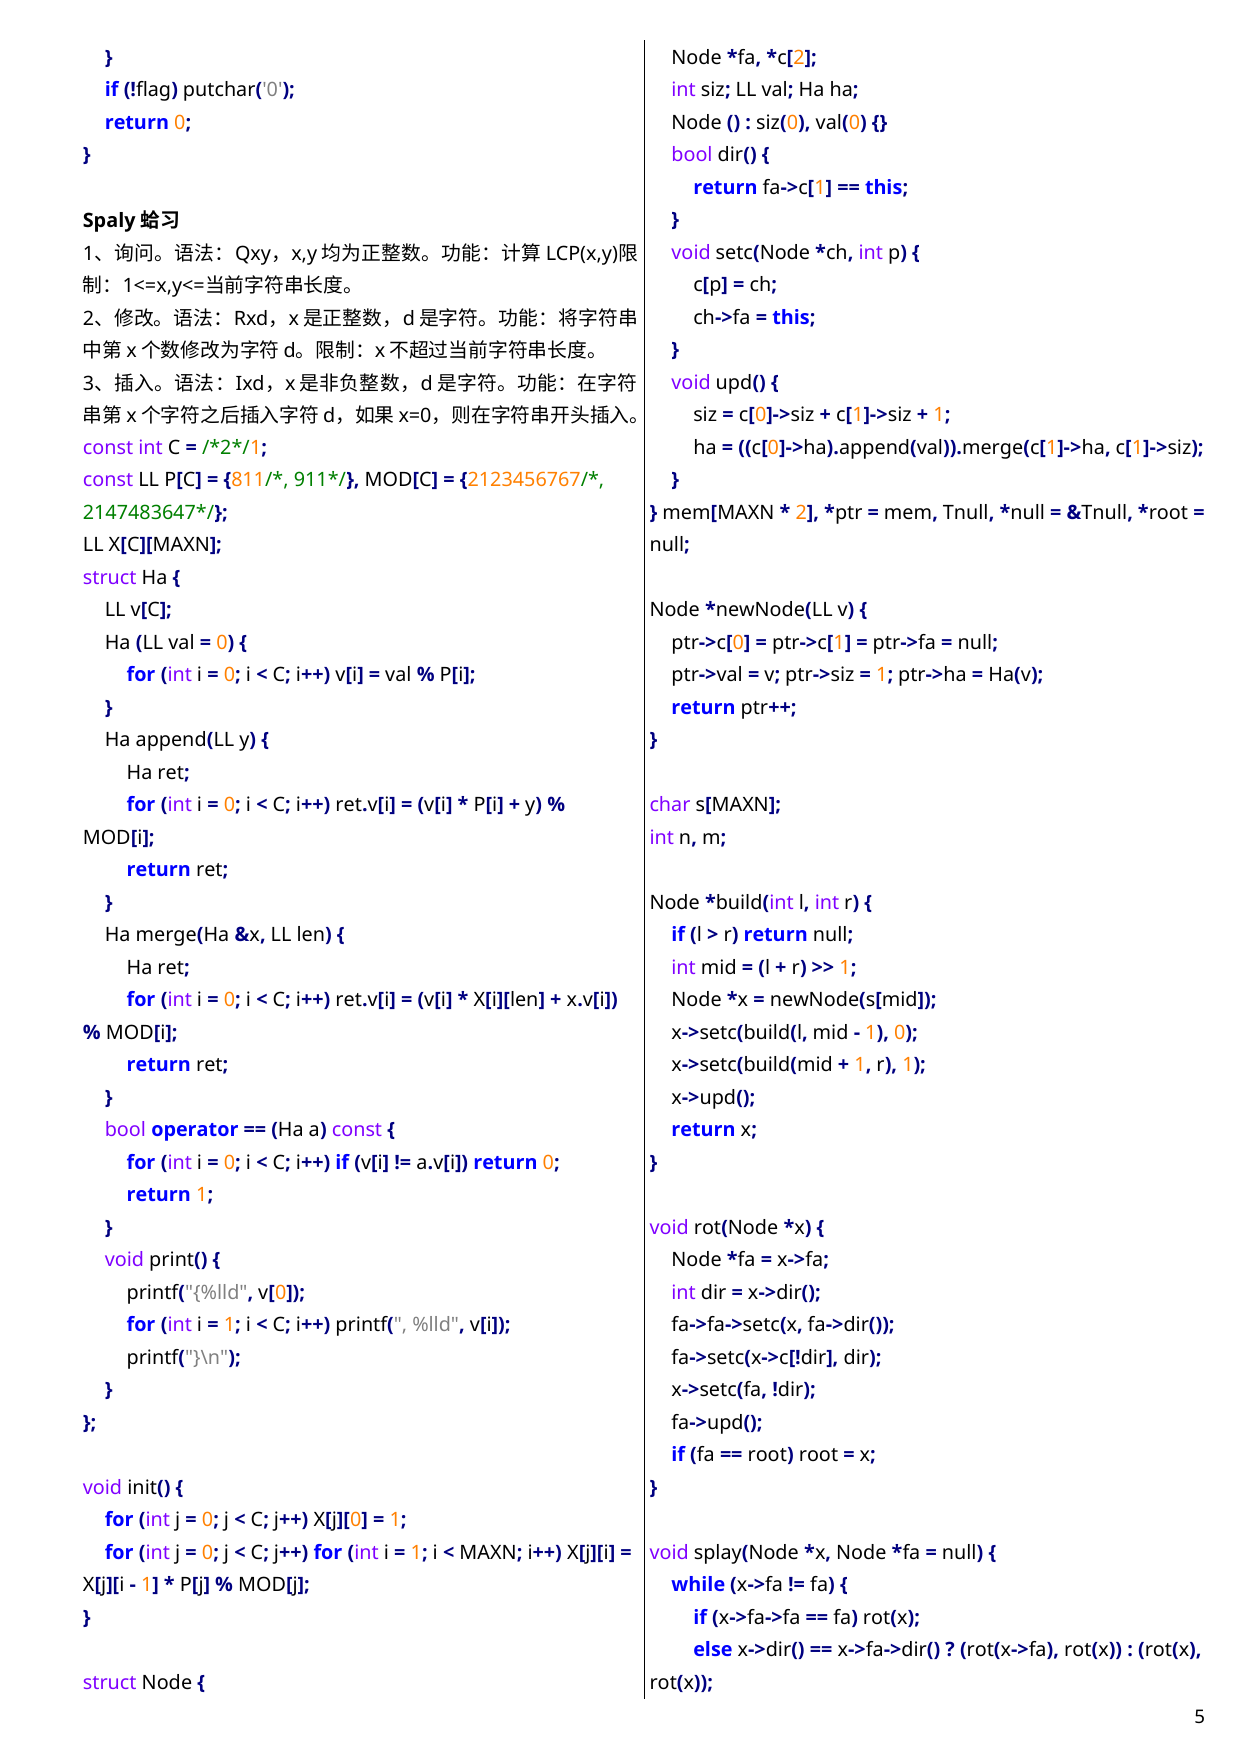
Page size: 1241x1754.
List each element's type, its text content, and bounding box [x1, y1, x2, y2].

text return x; [649, 1113, 1205, 1145]
text return ret; [83, 853, 638, 885]
text c[p] = ch; [649, 268, 1205, 300]
text } [83, 885, 638, 918]
text struct Node { [83, 1665, 638, 1698]
text Node *x = newNode(s[mid]); [649, 983, 1205, 1015]
text fa->upd(); [649, 1405, 1205, 1438]
text } [649, 203, 1205, 235]
text ptr->c[0] = ptr->c[1] = ptr->fa = null; [649, 625, 1205, 658]
text void rot(Node *x) { [649, 1210, 1205, 1243]
text for (int i = 0; i < C; i++) ret.v[i] = (v[i] * X[i][len] + x.v[i]) % MOD[i]; [83, 983, 638, 1048]
text return 0; [83, 105, 638, 138]
text } [649, 333, 1205, 365]
text Node *build(int l, int r) { [649, 885, 1205, 918]
text ptr->val = v; ptr->siz = 1; ptr->ha = Ha(v); [649, 658, 1205, 690]
text for (int j = 0; j < C; j++) for (int i = 1; i < MAXN; i++) X[j][i] = X[j][i - 1] * P[j] % MOD[j]; [83, 1535, 638, 1600]
text if (l > r) return null; [649, 918, 1205, 950]
text Ha ret; [83, 755, 638, 788]
text } [83, 40, 638, 73]
text for (int i = 0; i < C; i++) if (v[i] != a.v[i]) return 0; [83, 1145, 638, 1178]
text } [83, 138, 638, 170]
text if (x->fa->fa == fa) rot(x); [649, 1600, 1205, 1633]
text if (fa == root) root = x; [649, 1438, 1205, 1470]
text Node *newNode(LL v) { [649, 593, 1205, 625]
text for (int i = 1; i < C; i++) printf(", %lld", v[i]); [83, 1308, 638, 1340]
text void print() { [83, 1243, 638, 1275]
text ch->fa = this; [649, 300, 1205, 333]
text struct Ha { [83, 560, 638, 593]
text } [649, 723, 1205, 755]
text int siz; LL val; Ha ha; [649, 73, 1205, 105]
text LL X[C][MAXN]; [83, 528, 638, 560]
text } [83, 690, 638, 723]
text Ha merge(Ha &x, LL len) { [83, 918, 638, 950]
text const LL P[C] = {811/*, 911*/}, MOD[C] = {2123456767/*, 2147483647*/}; [83, 463, 638, 528]
text printf("{%lld", v[0]); [83, 1275, 638, 1308]
text for (int j = 0; j < C; j++) X[j][0] = 1; [83, 1503, 638, 1535]
text if (!flag) putchar('0'); [83, 73, 638, 105]
text for (int i = 0; i < C; i++) ret.v[i] = (v[i] * P[i] + y) % MOD[i]; [83, 788, 638, 853]
text }; [83, 1405, 638, 1438]
text return ret; [83, 1048, 638, 1080]
text printf("}\n"); [83, 1340, 638, 1373]
text siz = c[0]->siz + c[1]->siz + 1; [649, 398, 1205, 430]
text bool dir() { [649, 138, 1205, 170]
text fa->setc(x->c[!dir], dir); [649, 1340, 1205, 1373]
text void setc(Node *ch, int p) { [649, 235, 1205, 268]
text Ha (LL val = 0) { [83, 625, 638, 658]
text x->upd(); [649, 1080, 1205, 1113]
text const int C = /*2*/1; [83, 430, 638, 463]
text 1、询问。语法：Qxy，x,y均为正整数。功能：计算LCP(x,y)限制：1<=x,y<=当前字符串长度。 2、修改。语法：Rxd，x是正整数，d是字符。功能：将字符串中第x个数修改为字符d。限制：x不超过当前字符串长度。 3、插入。语法：Ixd，x是非负整数，d是字符。功能：在字符串第x个字符之后插入字符d，如果x=0，则在字符串开头插入。 [83, 235, 638, 430]
text x->setc(build(l, mid - 1), 0); [649, 1015, 1205, 1048]
text } mem[MAXN * 2], *ptr = mem, Tnull, *null = &Tnull, *root = null; [649, 495, 1205, 560]
text } [649, 463, 1205, 495]
text } [649, 1470, 1205, 1503]
text while (x->fa != fa) { [649, 1568, 1205, 1600]
text return fa->c[1] == this; [649, 170, 1205, 203]
text x->setc(fa, !dir); [649, 1373, 1205, 1405]
text return ptr++; [649, 690, 1205, 723]
text ha = ((c[0]->ha).append(val)).merge(c[1]->ha, c[1]->siz); [649, 430, 1205, 463]
text } [83, 1600, 638, 1633]
subtitle Spaly 蛤习 [83, 203, 638, 235]
text Node () : siz(0), val(0) {} [649, 105, 1205, 138]
text void splay(Node *x, Node *fa = null) { [649, 1535, 1205, 1568]
text void init() { [83, 1470, 638, 1503]
text Ha ret; [83, 950, 638, 983]
text } [83, 1210, 638, 1243]
text x->setc(build(mid + 1, r), 1); [649, 1048, 1205, 1080]
text void upd() { [649, 365, 1205, 398]
text else x->dir() == x->fa->dir() ? (rot(x->fa), rot(x)) : (rot(x), rot(x)); [649, 1633, 1205, 1698]
text bool operator == (Ha a) const { [83, 1113, 638, 1145]
text return 1; [83, 1178, 638, 1210]
text LL v[C]; [83, 593, 638, 625]
text int n, m; [649, 820, 1205, 853]
text Ha append(LL y) { [83, 723, 638, 755]
text Node *fa, *c[2]; [649, 40, 1205, 73]
text fa->fa->setc(x, fa->dir()); [649, 1308, 1205, 1340]
text int dir = x->dir(); [649, 1275, 1205, 1308]
text int mid = (l + r) >> 1; [649, 950, 1205, 983]
text } [649, 1145, 1205, 1178]
text Node *fa = x->fa; [649, 1243, 1205, 1275]
text char s[MAXN]; [649, 788, 1205, 820]
text } [83, 1373, 638, 1405]
text for (int i = 0; i < C; i++) v[i] = val % P[i]; [83, 658, 638, 690]
text } [83, 1080, 638, 1113]
